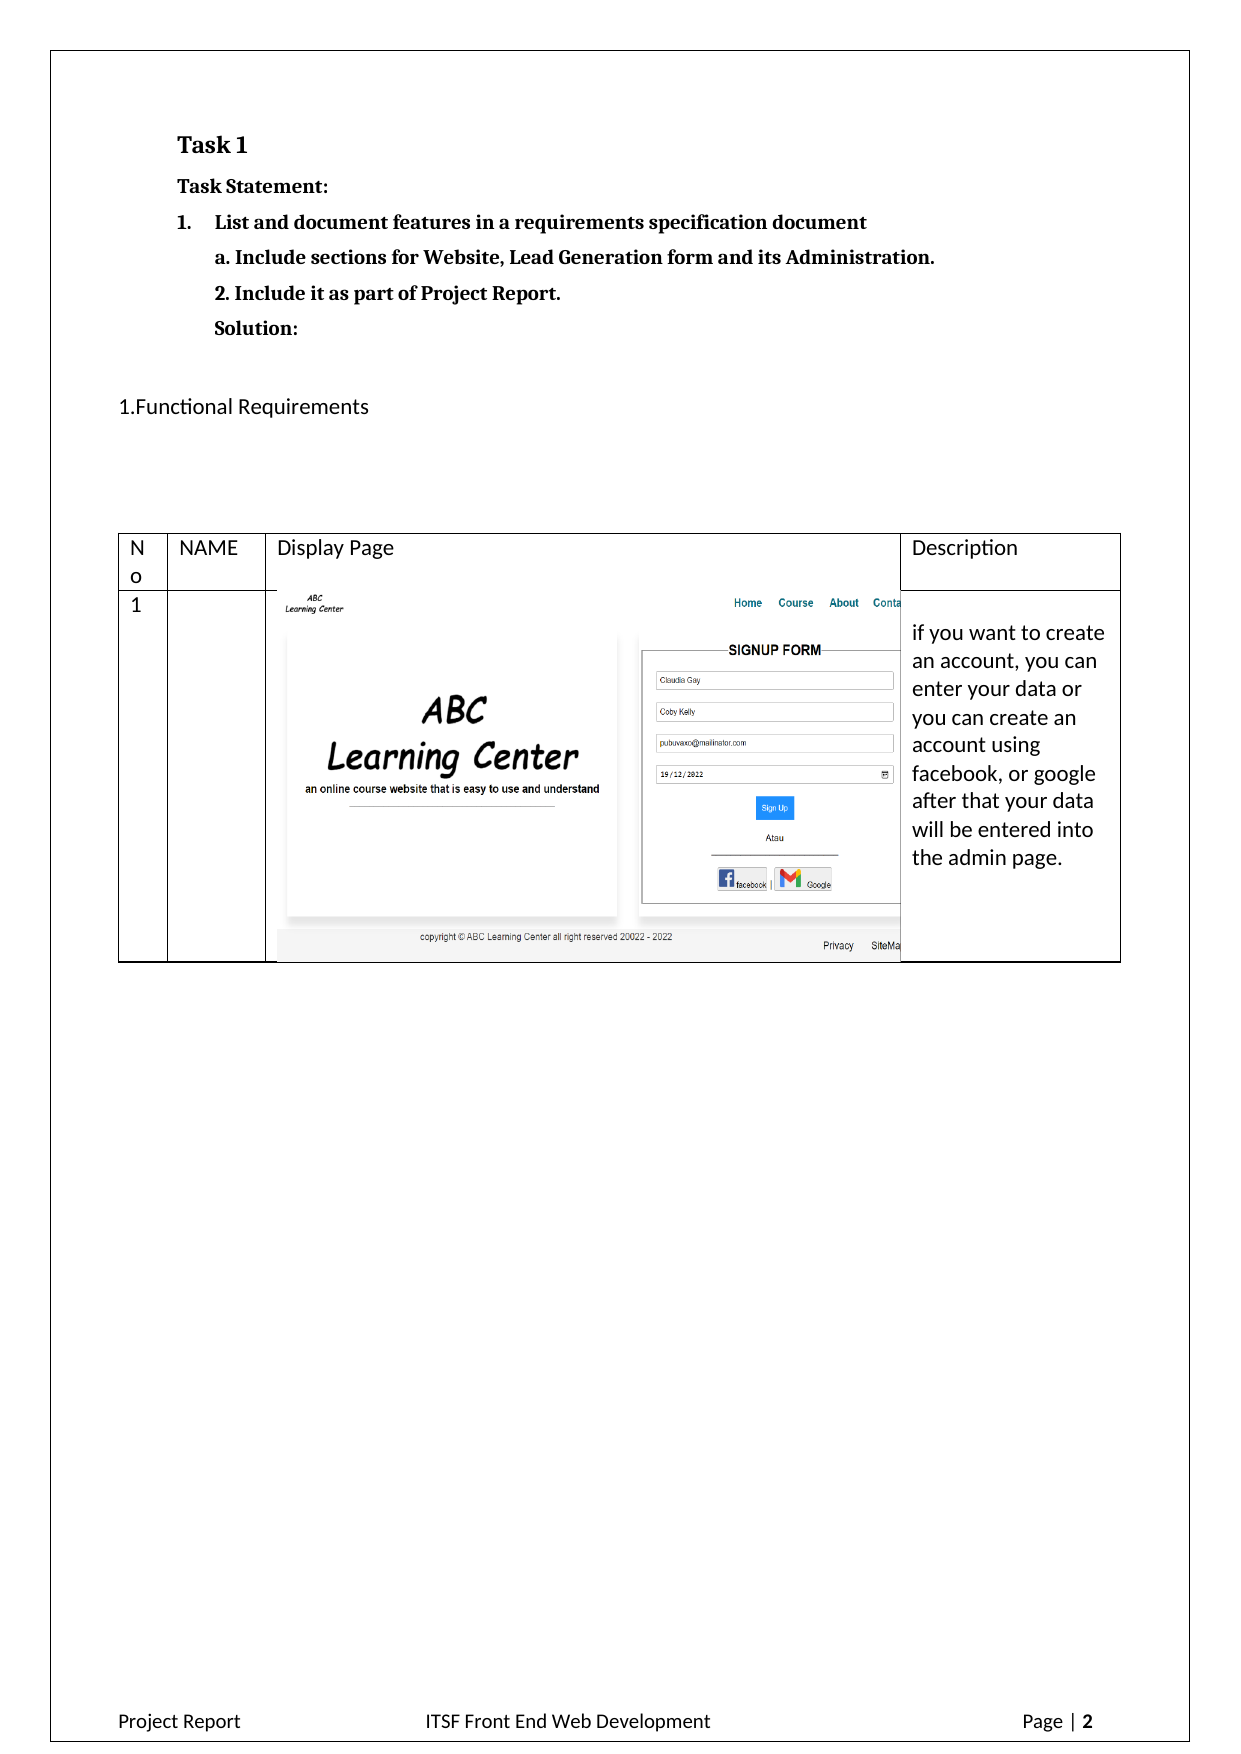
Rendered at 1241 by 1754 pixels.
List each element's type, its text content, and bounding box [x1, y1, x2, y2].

table_header No [119, 534, 167, 589]
picture [277, 590, 901, 962]
table_header NAME [168, 534, 265, 589]
table_cell [168, 591, 265, 961]
text a. Include sections for Website, Lead Generation form and its Administration. [214, 243, 1122, 270]
list List and document features in a requirements specification document [177, 207, 1122, 234]
table_header Description [901, 534, 1120, 589]
table_cell if you want to create an account, you can enter your data or you can create an account using facebook, or google after that your data will be entered into the admin page. [901, 591, 1120, 961]
table_cell [266, 591, 277, 961]
text 1.Functional Requirements [118, 392, 1122, 420]
text Solution: [214, 314, 1122, 341]
text 2. Include it as part of Project Report. [214, 278, 1122, 305]
table_header Display Page [266, 534, 900, 589]
table_cell 1 [119, 591, 167, 961]
list Task 1 [177, 126, 1122, 159]
text Task Statement: [177, 172, 1122, 199]
